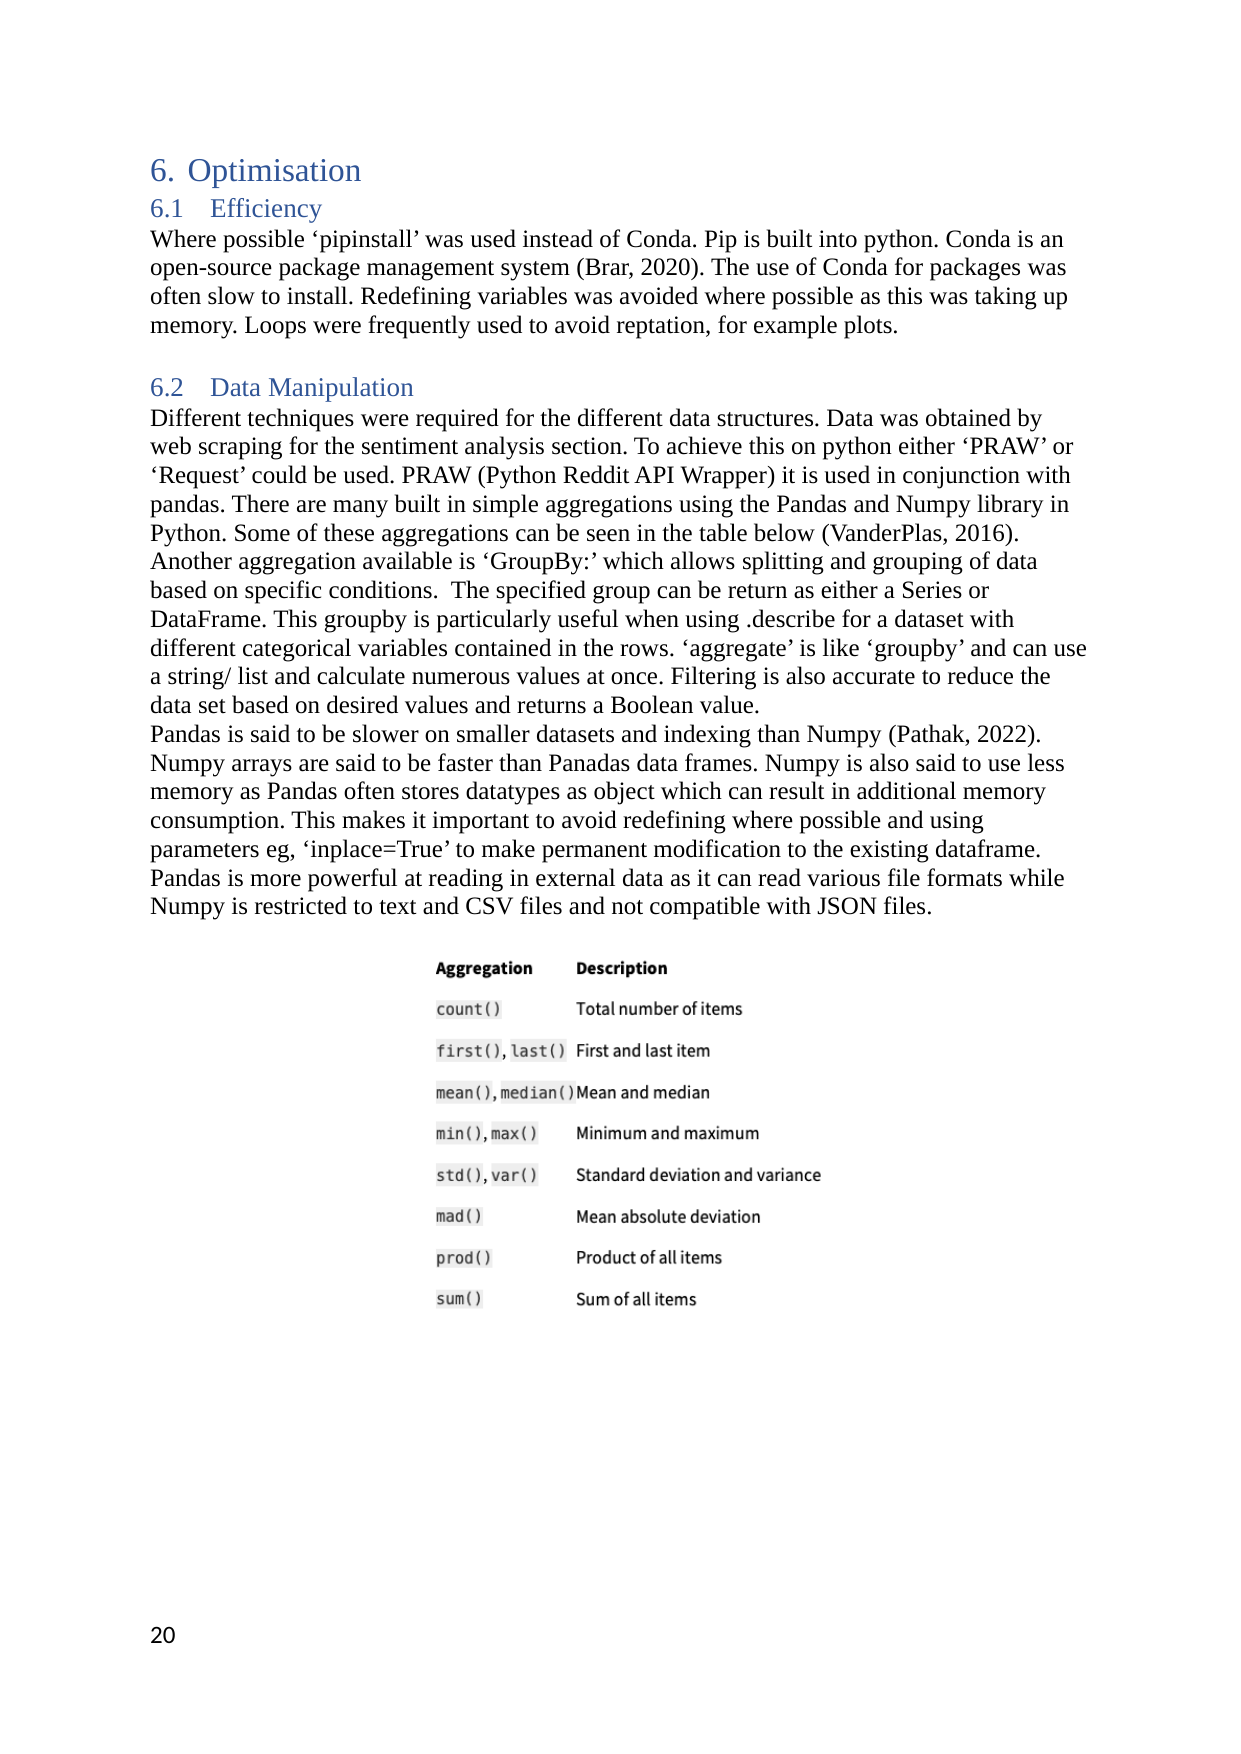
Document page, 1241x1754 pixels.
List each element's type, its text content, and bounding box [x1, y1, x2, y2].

subtitle Efficiency [150, 192, 1090, 224]
text Different techniques were required for the different data structures. Data was obtained by web scraping for the sentiment analysis section. To achieve this on python either ‘PRAW’ or ‘Request’ could be used. PRAW (Python Reddit API Wrapper) it is used in conjunction with pandas. There are many built in simple aggregations using the Pandas and Numpy library in Python. Some of these aggregations can be seen in the table below . Another aggregation available is ‘GroupBy:’ which allows splitting and grouping of data based on specific conditions. The specified group can be return as either a Series or DataFrame. This groupby is particularly useful when using .describe for a dataset with different categorical variables contained in the rows. ‘aggregate’ is like ‘groupby’ and can use a string/ list and calculate numerous values at once. Filtering is also accurate to reduce the data set based on desired values and returns a Boolean value. [150, 403, 1090, 719]
text Where possible ‘pipinstall’ was used instead of Conda. Pip is built into python. Conda is an open-source package management system . The use of Conda for packages was often slow to install. Redefining variables was avoided where possible as this was taking up memory. Loops were frequently used to avoid reptation, for example plots. [150, 224, 1090, 339]
text Pandas is said to be slower on smaller datasets and indexing than Numpy . Numpy arrays are said to be faster than Panadas data frames. Numpy is also said to use less memory as Pandas often stores datatypes as object which can result in additional memory consumption. This makes it important to avoid redefining where possible and using parameters eg, ‘inplace=True’ to make permanent modification to the existing dataframe. Pandas is more powerful at reading in external data as it can read various file formats while Numpy is restricted to text and CSV files and not compatible with JSON files. [150, 719, 1090, 920]
picture [412, 948, 828, 1320]
subtitle Data Manipulation [150, 372, 1090, 403]
subtitle Optimisation [150, 150, 1090, 188]
